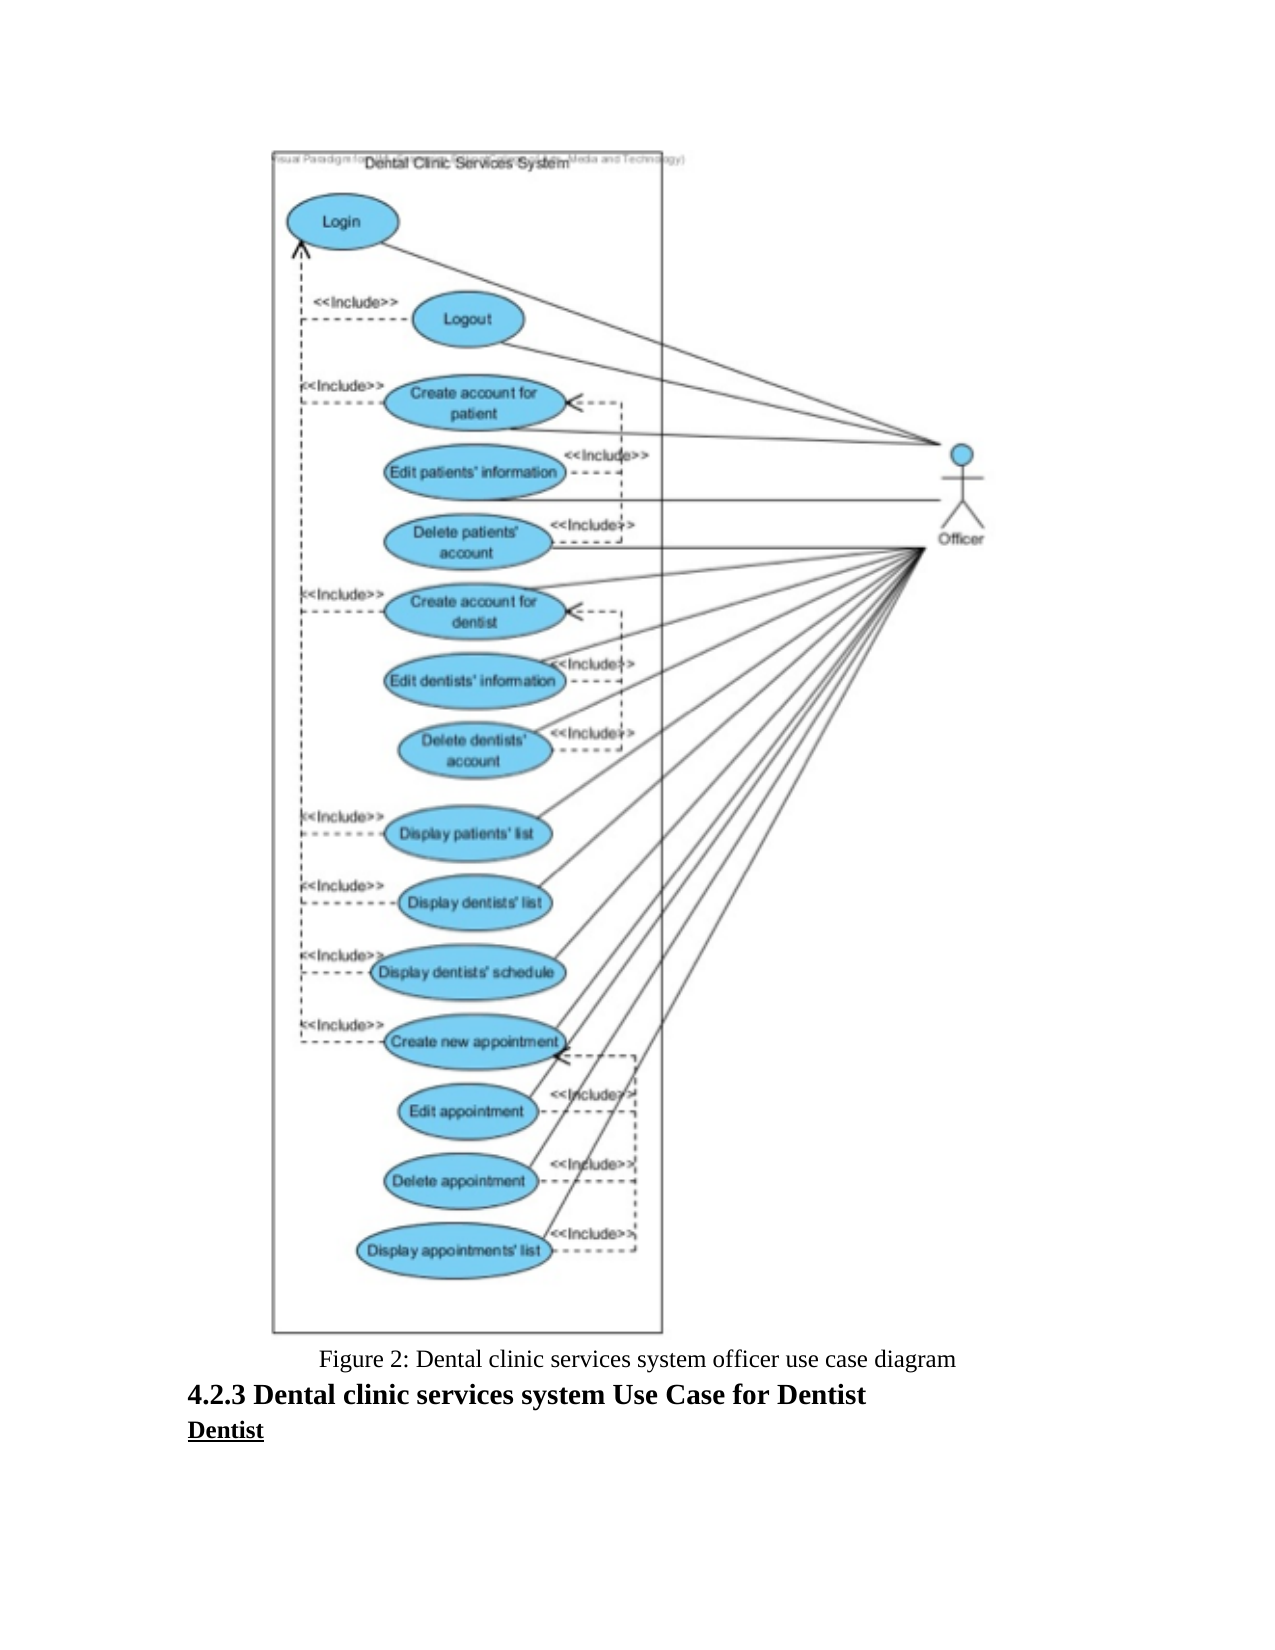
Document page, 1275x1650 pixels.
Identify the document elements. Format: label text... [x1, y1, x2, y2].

picture [270, 150, 1005, 1340]
text 4.2.3 Dental clinic services system Use Case for Dentist [187, 1377, 1087, 1410]
text Figure 2: Dental clinic services system officer use case diagram [187, 1344, 1087, 1372]
text Dentist [187, 1415, 1087, 1444]
